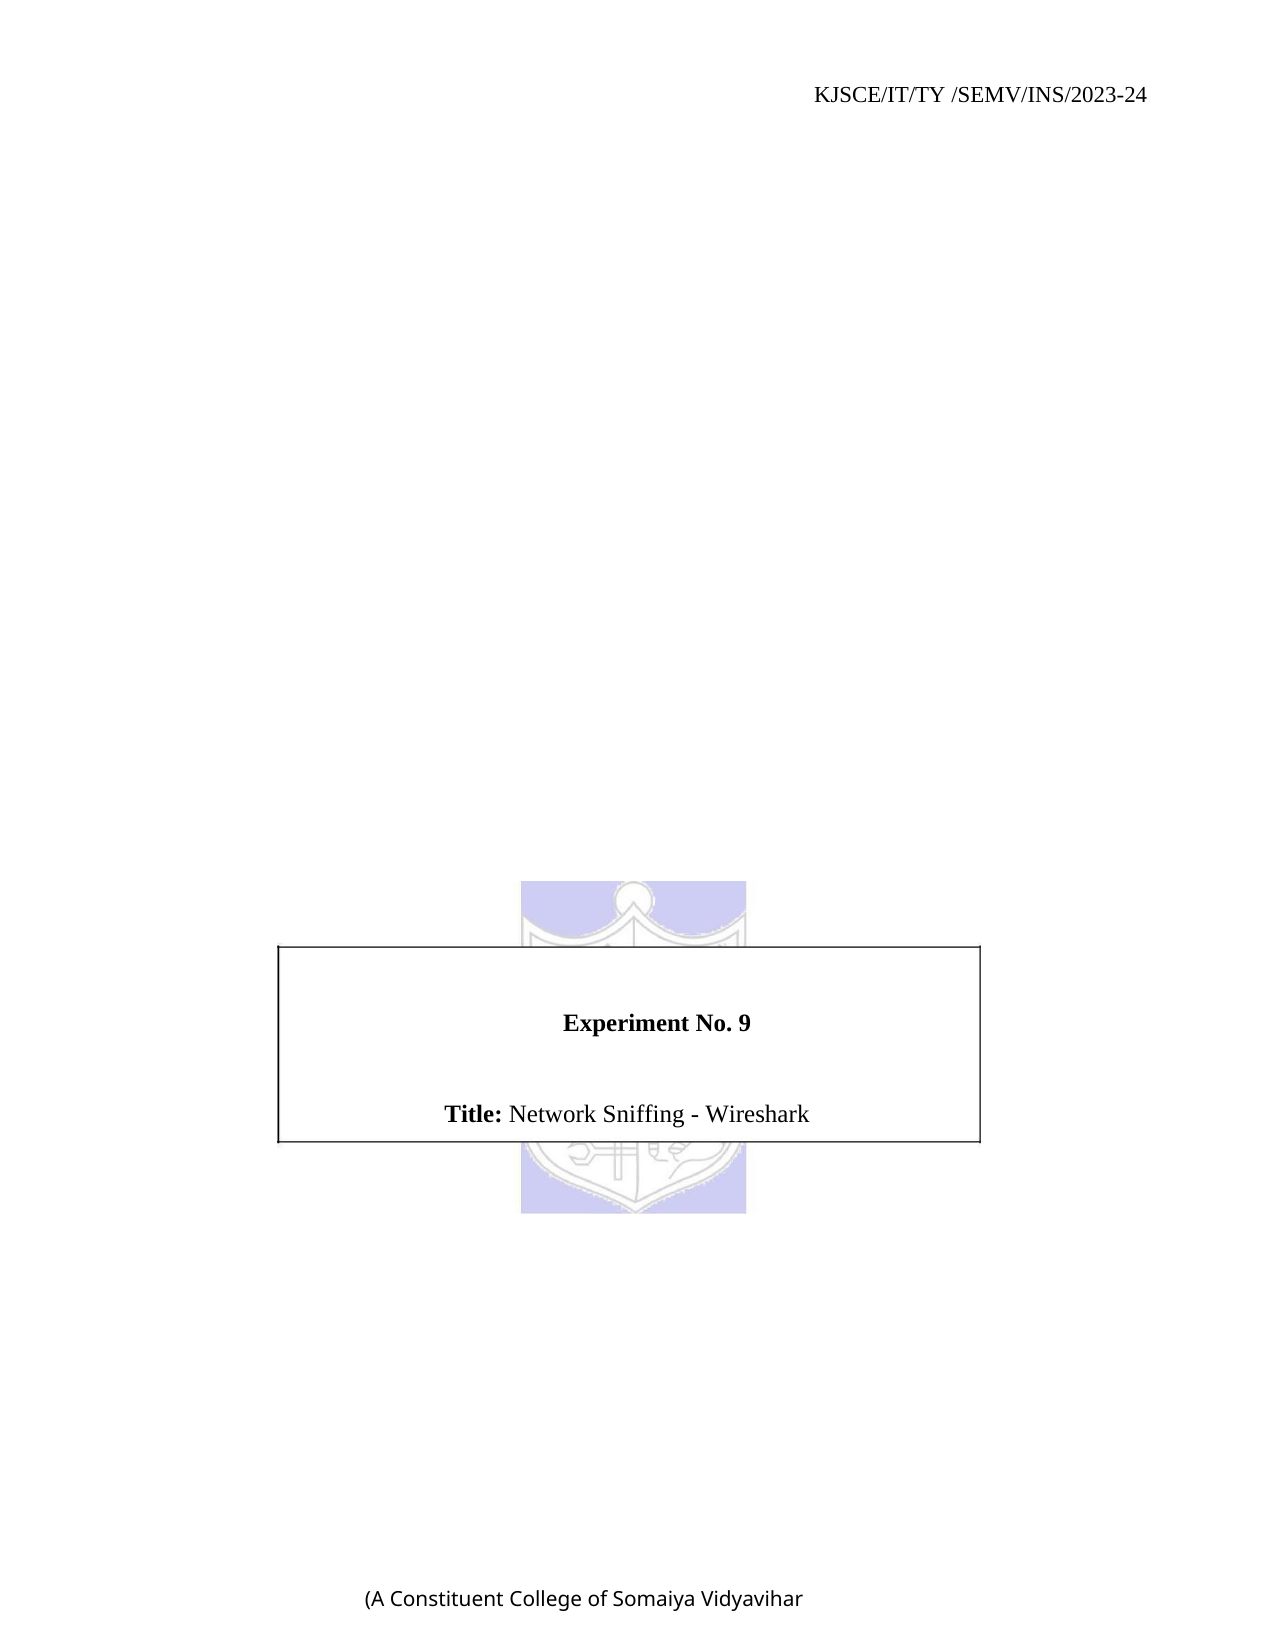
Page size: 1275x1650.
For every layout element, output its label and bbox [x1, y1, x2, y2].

picture [277, 881, 981, 1214]
